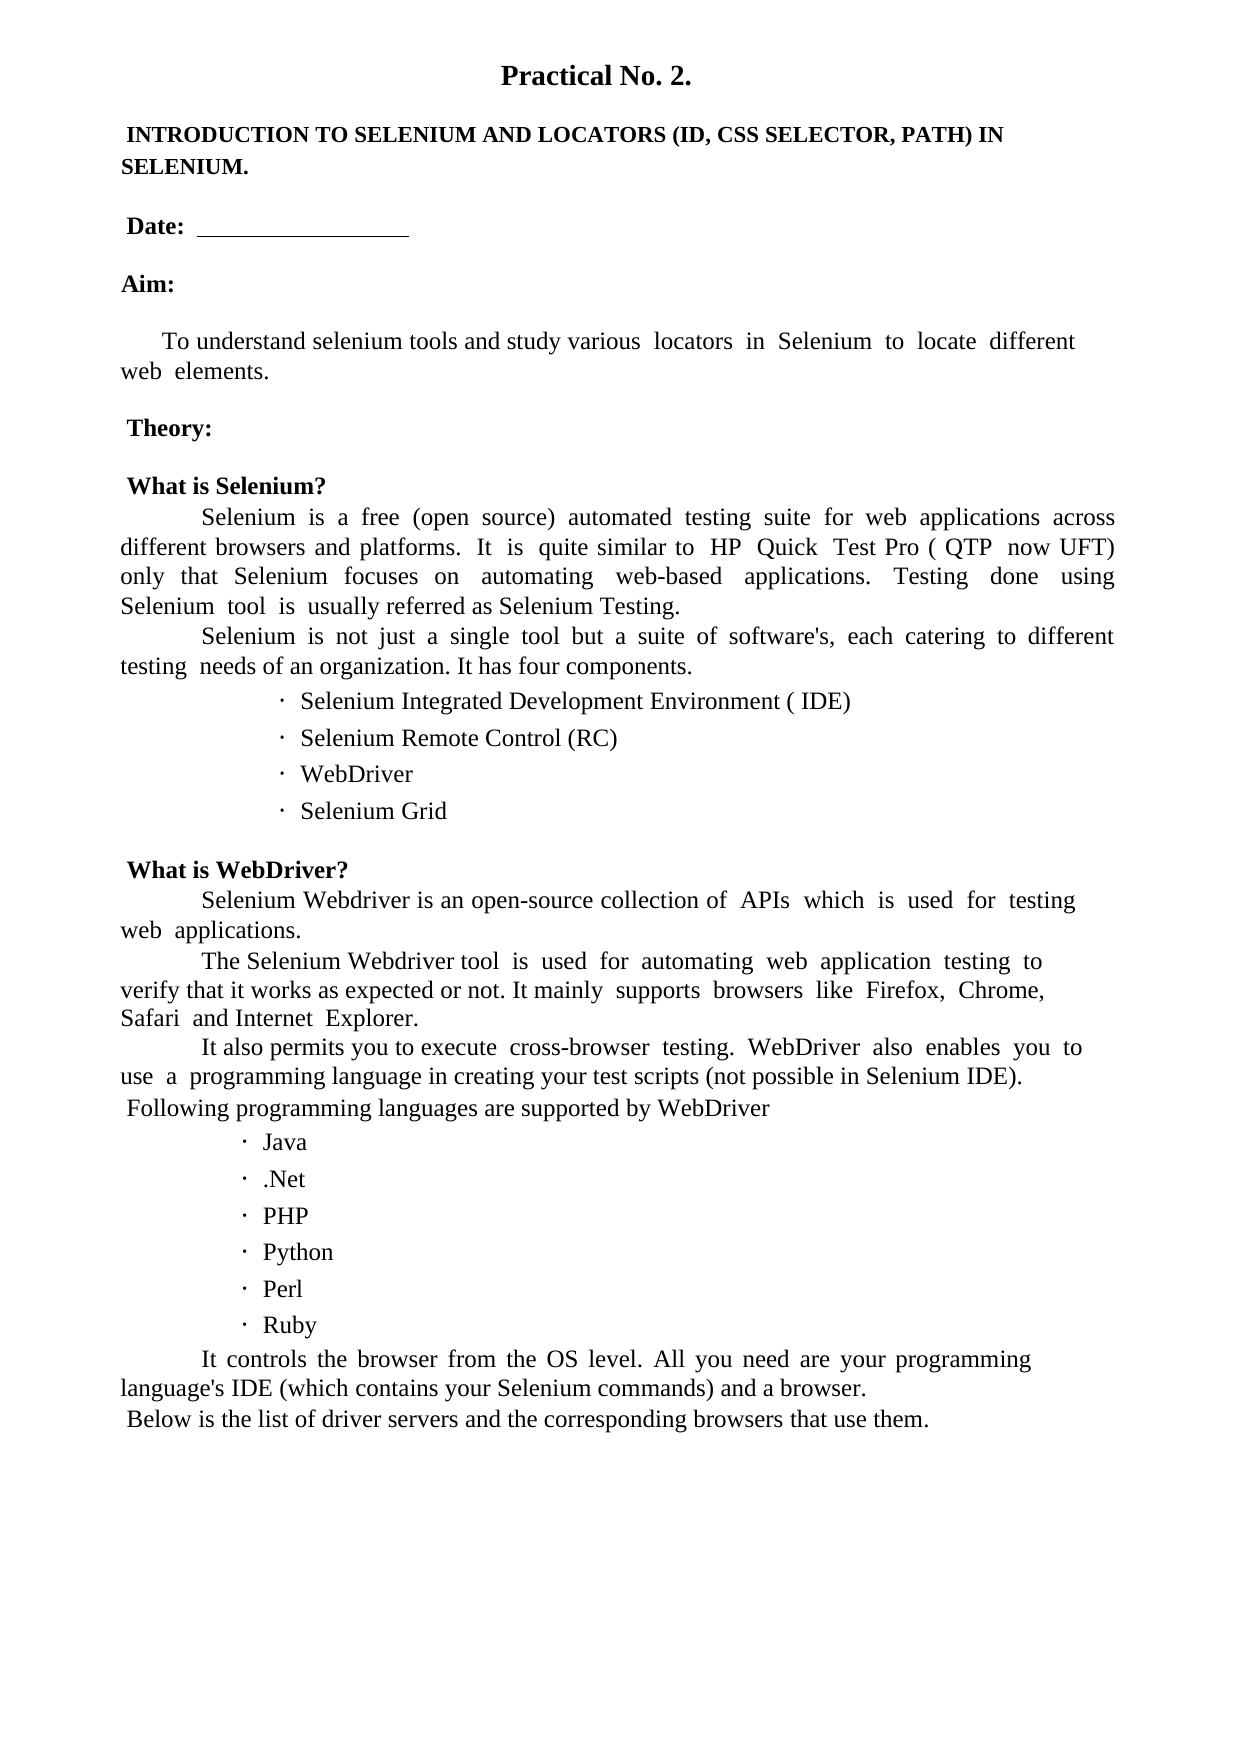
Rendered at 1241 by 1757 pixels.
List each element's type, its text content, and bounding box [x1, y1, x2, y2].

subtitle Theory: [126, 413, 1128, 442]
subtitle Practical No. 2. [498, 58, 694, 91]
text Aim: [121, 269, 1128, 297]
list .Net [241, 1161, 1128, 1195]
list Java [241, 1124, 1128, 1158]
list WebDriver [279, 756, 1128, 790]
list Ruby [241, 1307, 1128, 1341]
text What is Selenium? [126, 471, 1128, 500]
list Selenium Integrated Development Environment ( IDE) [279, 683, 1128, 717]
text The Selenium Webdriver tool is used for automating web application testing to verify that it works as expected or not. It mainly supports browsers like Firefox, Chrome, Safari and Internet Explorer. [120, 947, 1089, 1032]
list PHP [241, 1197, 1128, 1232]
text It also permits you to execute cross-browser testing. WebDriver also enables you to use a programming language in creating your test scripts (not possible in Selenium IDE). [120, 1032, 1095, 1090]
text Selenium is not just a single tool but a suite of software's, each catering to different testing needs of an organization. It has four components. [120, 621, 1114, 680]
text INTRODUCTION TO SELENIUM AND LOCATORS (ID, CSS SELECTOR, PATH) IN SELENIUM. [121, 121, 1128, 179]
text Following programming languages are supported by WebDriver [126, 1093, 1128, 1121]
subtitle Date: [126, 211, 1128, 239]
text Selenium Webdriver is an open-source collection of APIs which is used for testing web applications. [120, 886, 1089, 944]
list Perl [241, 1271, 1128, 1305]
list Selenium Remote Control (RC) [279, 719, 1128, 753]
text To understand selenium tools and study various locators in Selenium to locate different web elements. [120, 326, 1095, 385]
list Python [241, 1234, 1128, 1268]
text Selenium is a free (open source) automated testing suite for web applications across different browsers and platforms. It is quite similar to HP Quick Test Pro ( QTP now UFT) only that Selenium focuses on automating web-based applications. Testing done using Selenium tool is usually referred as Selenium Testing. [120, 502, 1115, 619]
text It controls the browser from the OS level. All you need are your programming language's IDE (which contains your Selenium commands) and a browser. [120, 1344, 1128, 1402]
subtitle What is WebDriver? [126, 855, 1128, 883]
text Below is the list of driver servers and the corresponding browsers that use them. [126, 1404, 1128, 1433]
list Selenium Grid [279, 792, 1128, 826]
